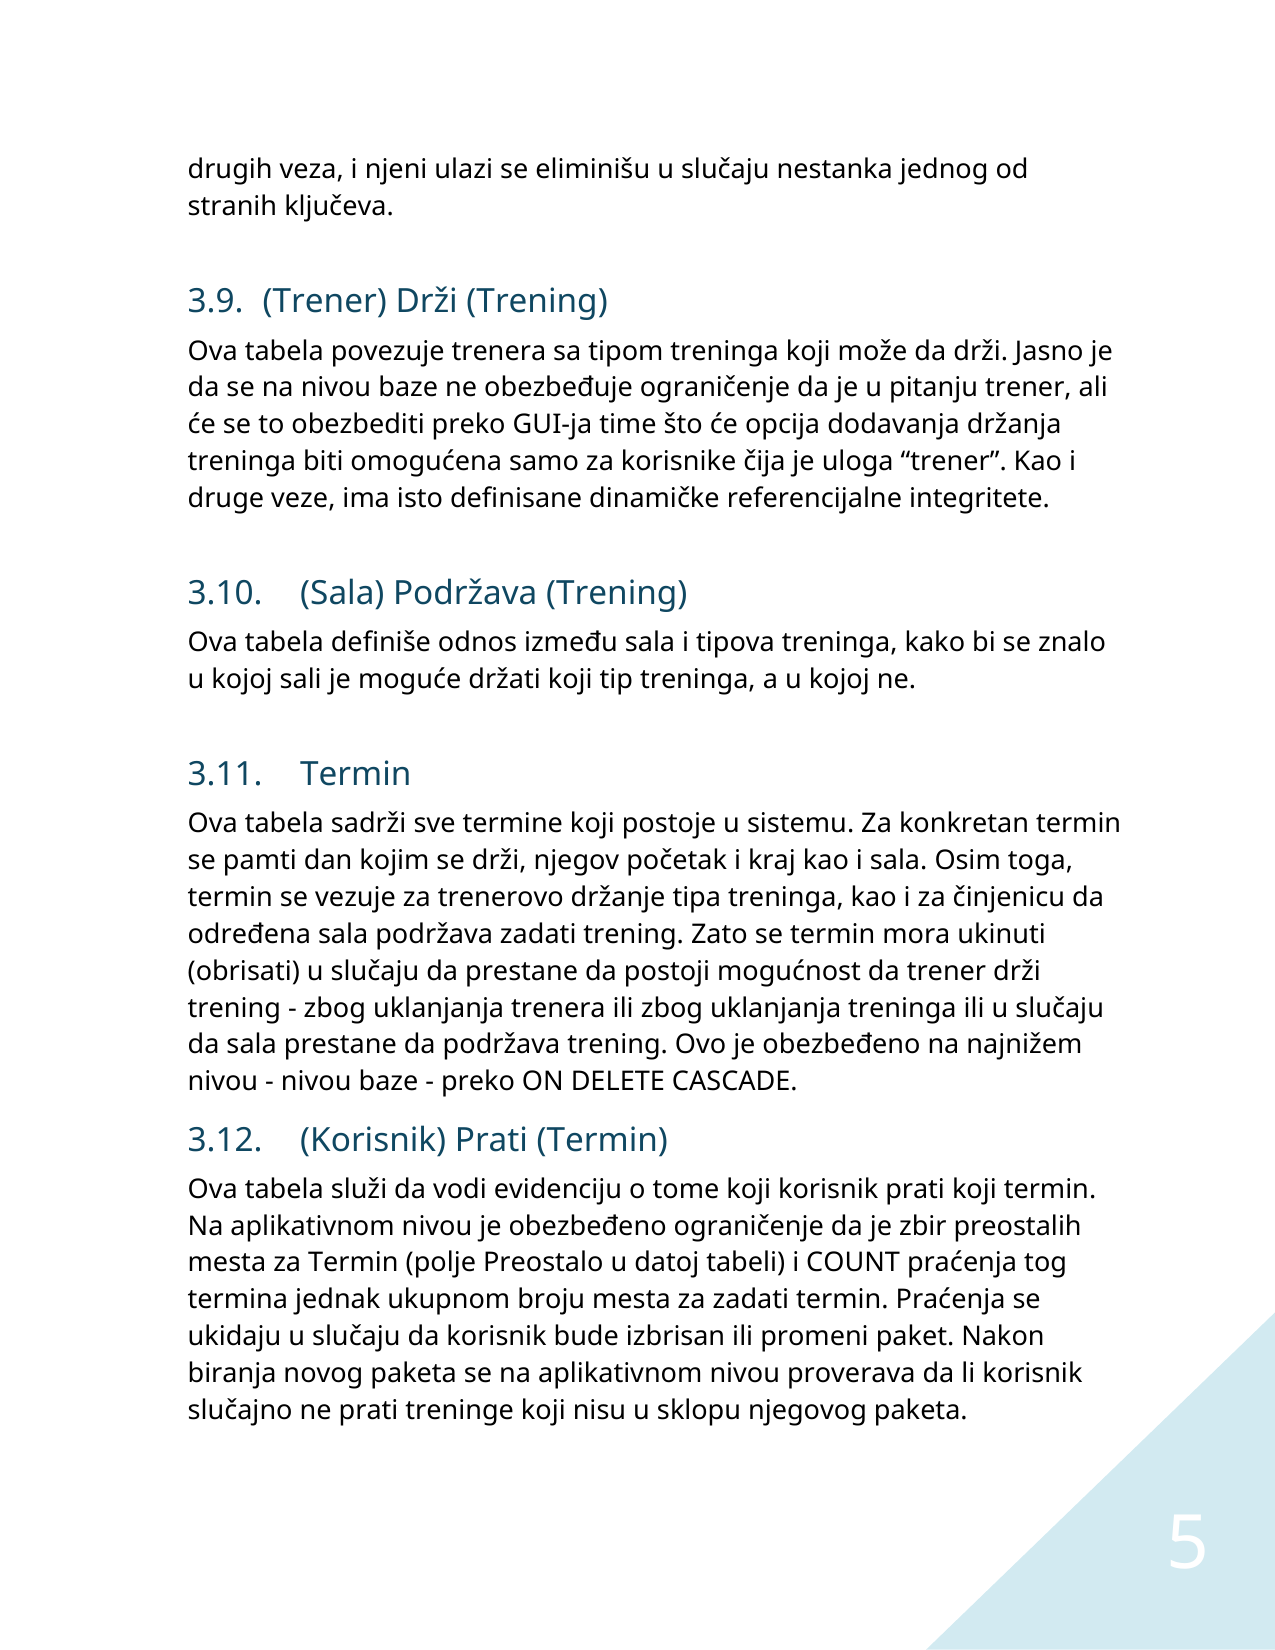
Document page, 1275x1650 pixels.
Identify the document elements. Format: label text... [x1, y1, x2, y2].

subtitle Termin [187, 750, 1125, 795]
subtitle (Trener) Drži (Trening) [187, 277, 1125, 323]
subtitle (Korisnik) Prati (Termin) [187, 1115, 1125, 1161]
text Ova tabela povezuje trenera sa tipom treninga koji može da drži. Jasno je da se na nivou baze ne obezbeđuje ograničenje da je u pitanju trener, ali će se to obezbediti preko GUI-ja time što će opcija dodavanja držanja treninga biti omogućena samo za korisnike čija je uloga “trener”. Kao i druge veze, ima isto definisane dinamičke referencijalne integritete. [187, 331, 1125, 515]
subtitle (Sala) Podržava (Trening) [187, 569, 1125, 614]
text Ova tabela definiše odnos između sala i tipova treninga, kako bi se znalo u kojoj sali je moguće držati koji tip treninga, a u kojoj ne. [187, 623, 1125, 696]
text Ova tabela služi da vodi evidenciju o tome koji korisnik prati koji termin. Na aplikativnom nivou je obezbeđeno ograničenje da je zbir preostalih mesta za Termin (polje Preostalo u datoj tabeli) i COUNT praćenja tog termina jednak ukupnom broju mesta za zadati termin. Praćenja se ukidaju u slučaju da korisnik bude izbrisan ili promeni paket. Nakon biranja novog paketa se na aplikativnom nivou proverava da li korisnik slučajno ne prati treninge koji nisu u sklopu njegovog paketa. [187, 1169, 1125, 1427]
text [187, 150, 1125, 224]
text Ova tabela sadrži sve termine koji postoje u sistemu. Za konkretan termin se pamti dan kojim se drži, njegov početak i kraj kao i sala. Osim toga, termin se vezuje za trenerovo držanje tipa treninga, kao i za činjenicu da određena sala podržava zadati trening. Zato se termin mora ukinuti (obrisati) u slučaju da prestane da postoji mogućnost da trener drži trening - zbog uklanjanja trenera ili zbog uklanjanja treninga ili u slučaju da sala prestane da podržava trening. Ovo je obezbeđeno na najnižem nivou - nivou baze - preko ON DELETE CASCADE. [187, 804, 1125, 1099]
